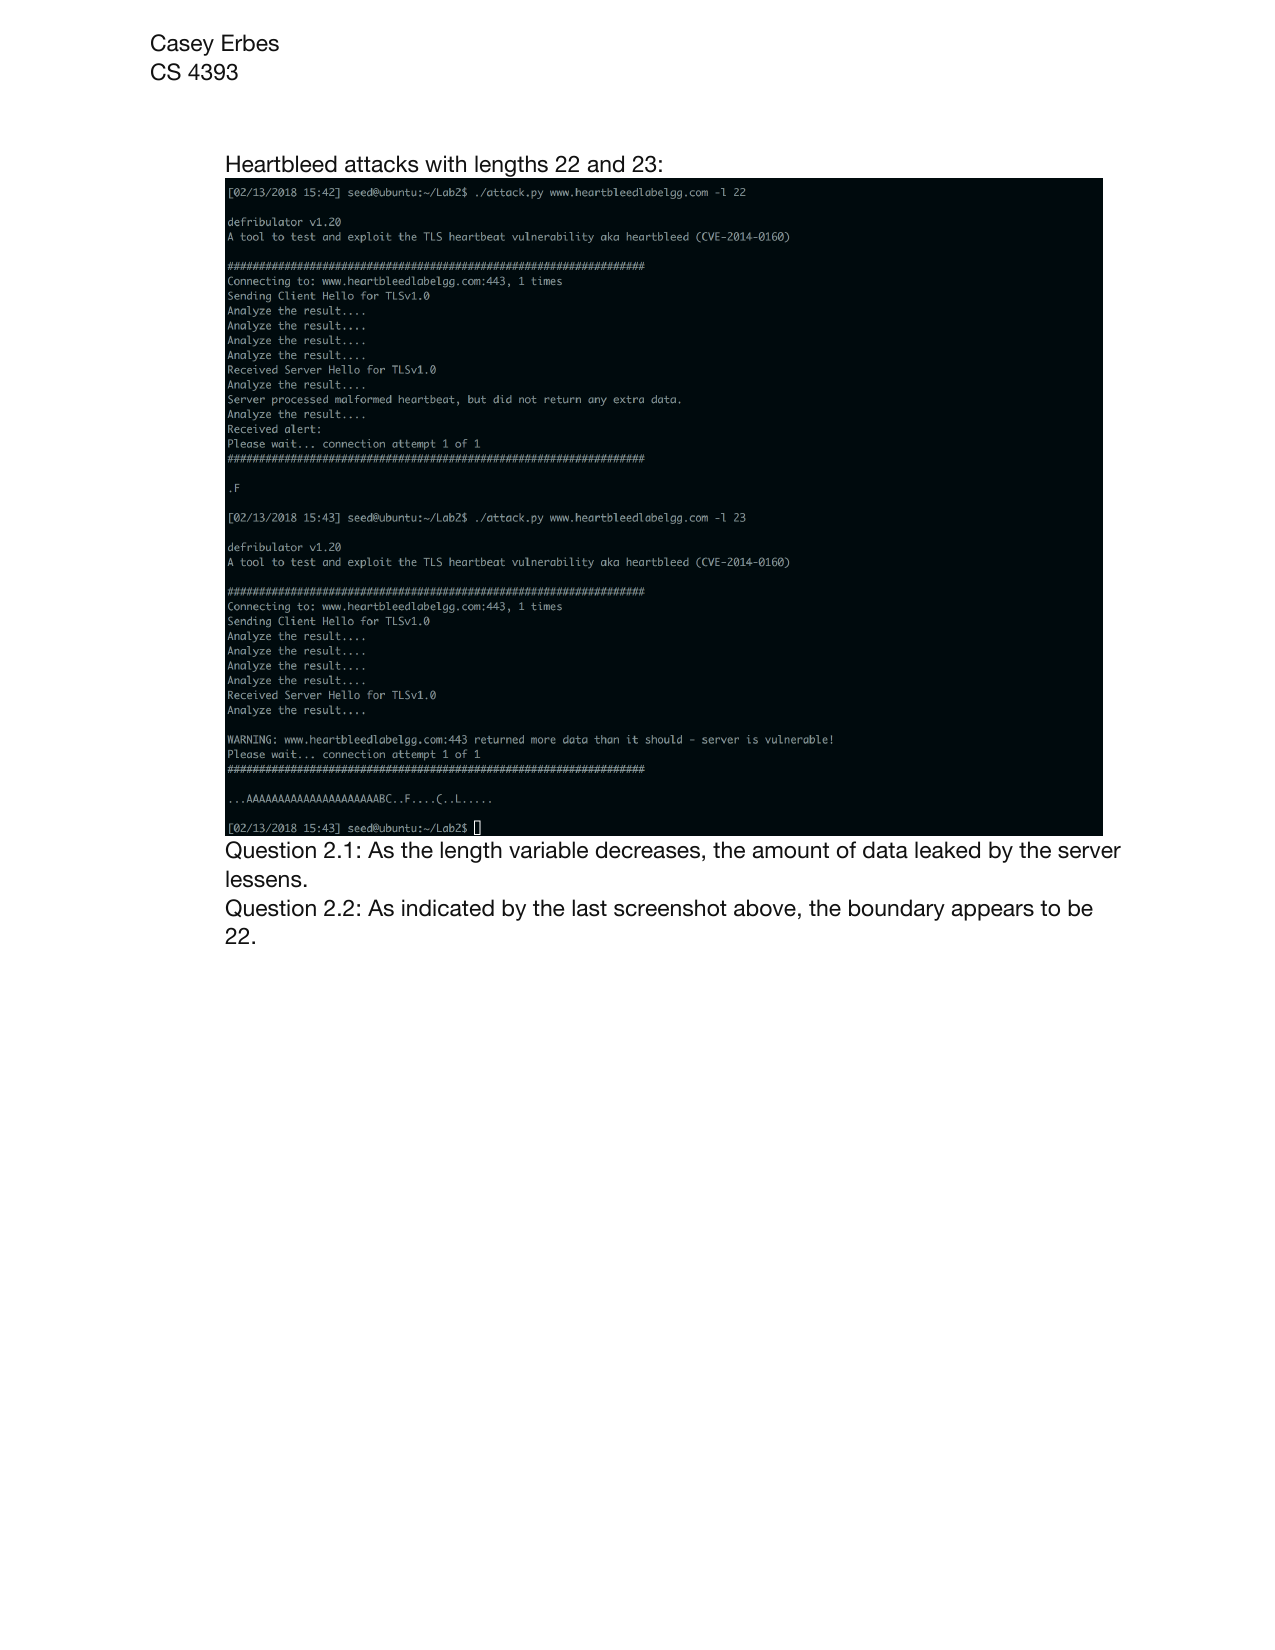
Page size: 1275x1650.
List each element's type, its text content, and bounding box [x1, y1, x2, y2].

picture [225, 178, 1103, 836]
